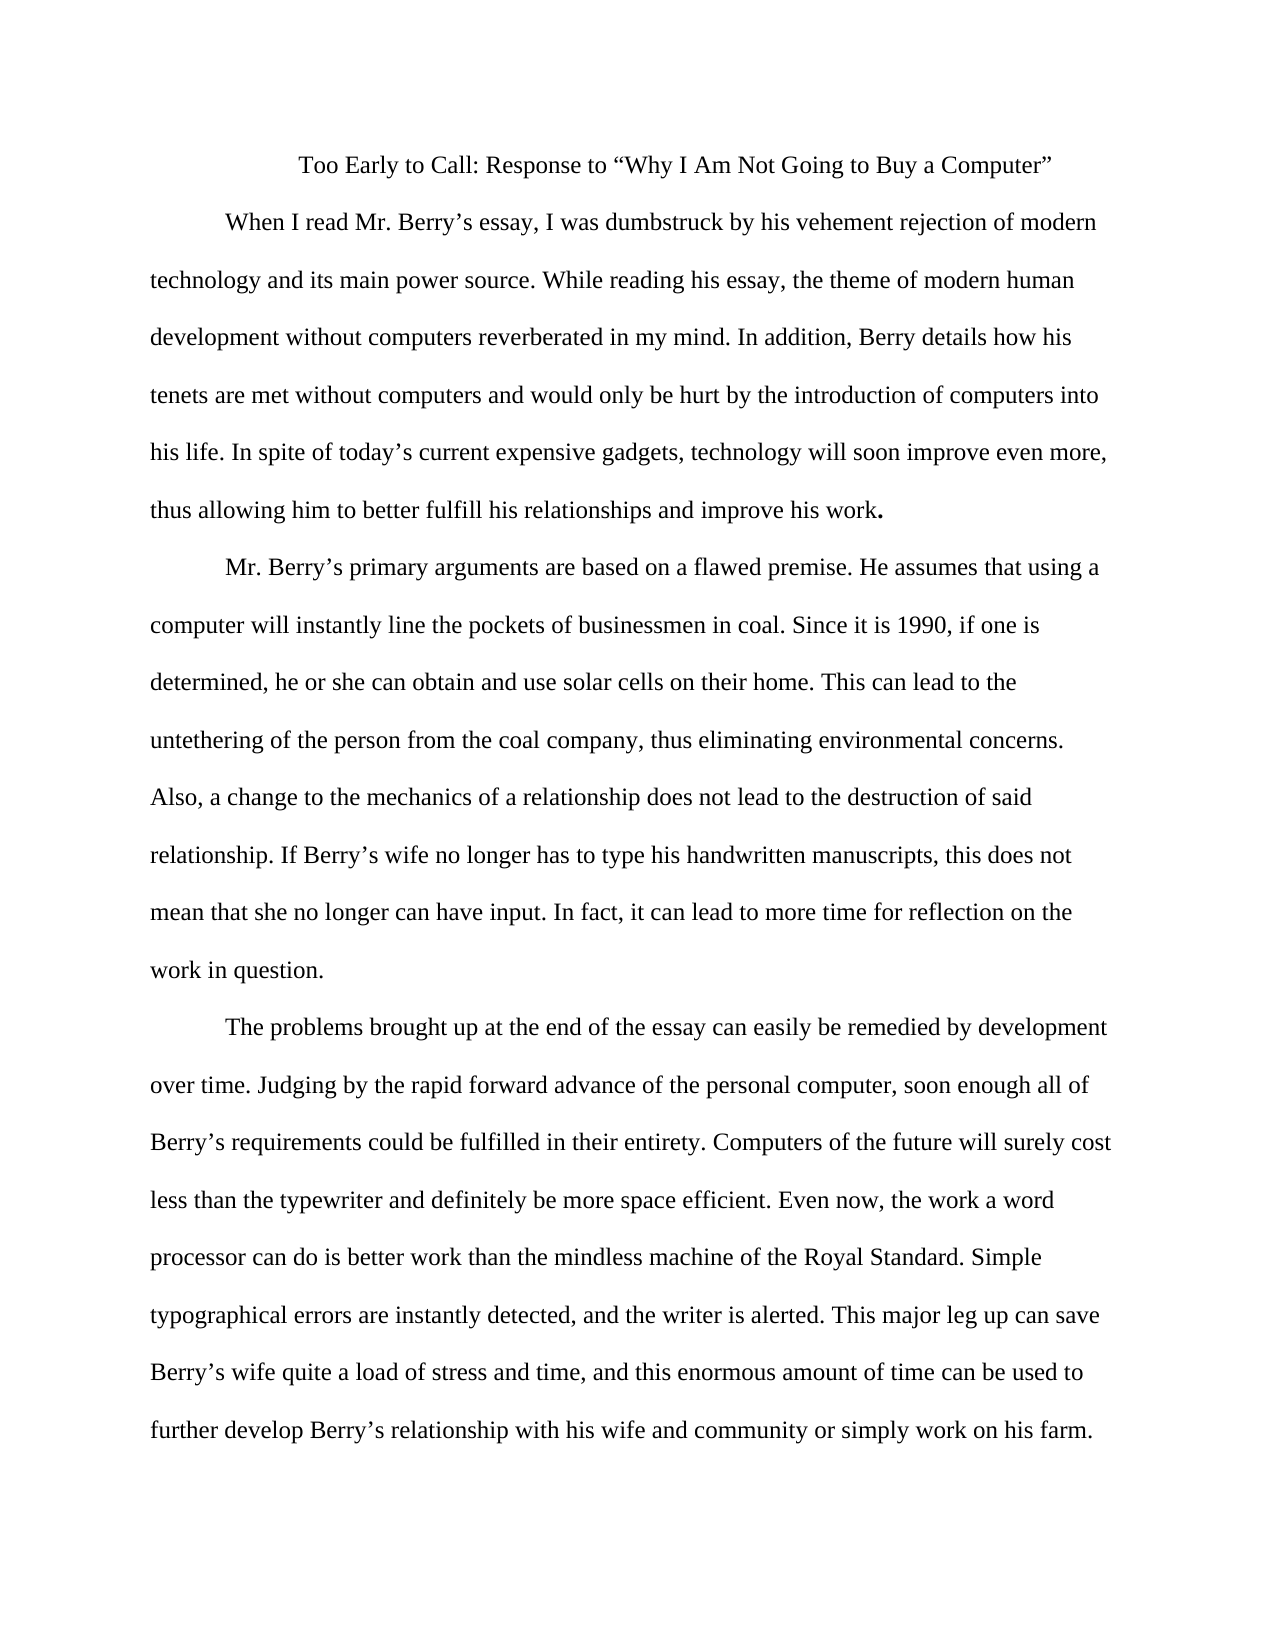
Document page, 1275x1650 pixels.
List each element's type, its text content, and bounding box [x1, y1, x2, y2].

text Too Early to Call: Response to “Why I Am Not Going to Buy a Computer” [150, 150, 1125, 179]
text Mr. Berry’s primary arguments are based on a flawed premise. He assumes that using a computer will instantly line the pockets of businessmen in coal. Since it is 1990, if one is determined, he or she can obtain and use solar cells on their home. This can lead to the untethering of the person from the coal company, thus eliminating environmental concerns. Also, a change to the mechanics of a relationship does not lead to the destruction of said relationship. If Berry’s wife no longer has to type his handwritten manuscripts, this does not mean that she no longer can have input. In fact, it can lead to more time for reflection on the work in question. [150, 552, 1125, 984]
text When I read Mr. Berry’s essay, I was dumbstruck by his vehement rejection of modern technology and its main power source. While reading his essay, the theme of modern human development without computers reverberated in my mind. In addition, Berry details how his tenets are met without computers and would only be hurt by the introduction of computers into his life. In spite of today’s current expensive gadgets, technology will soon improve even more, thus allowing him to better fulfill his relationships and improve his work. [150, 207, 1125, 524]
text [150, 1012, 1125, 1444]
